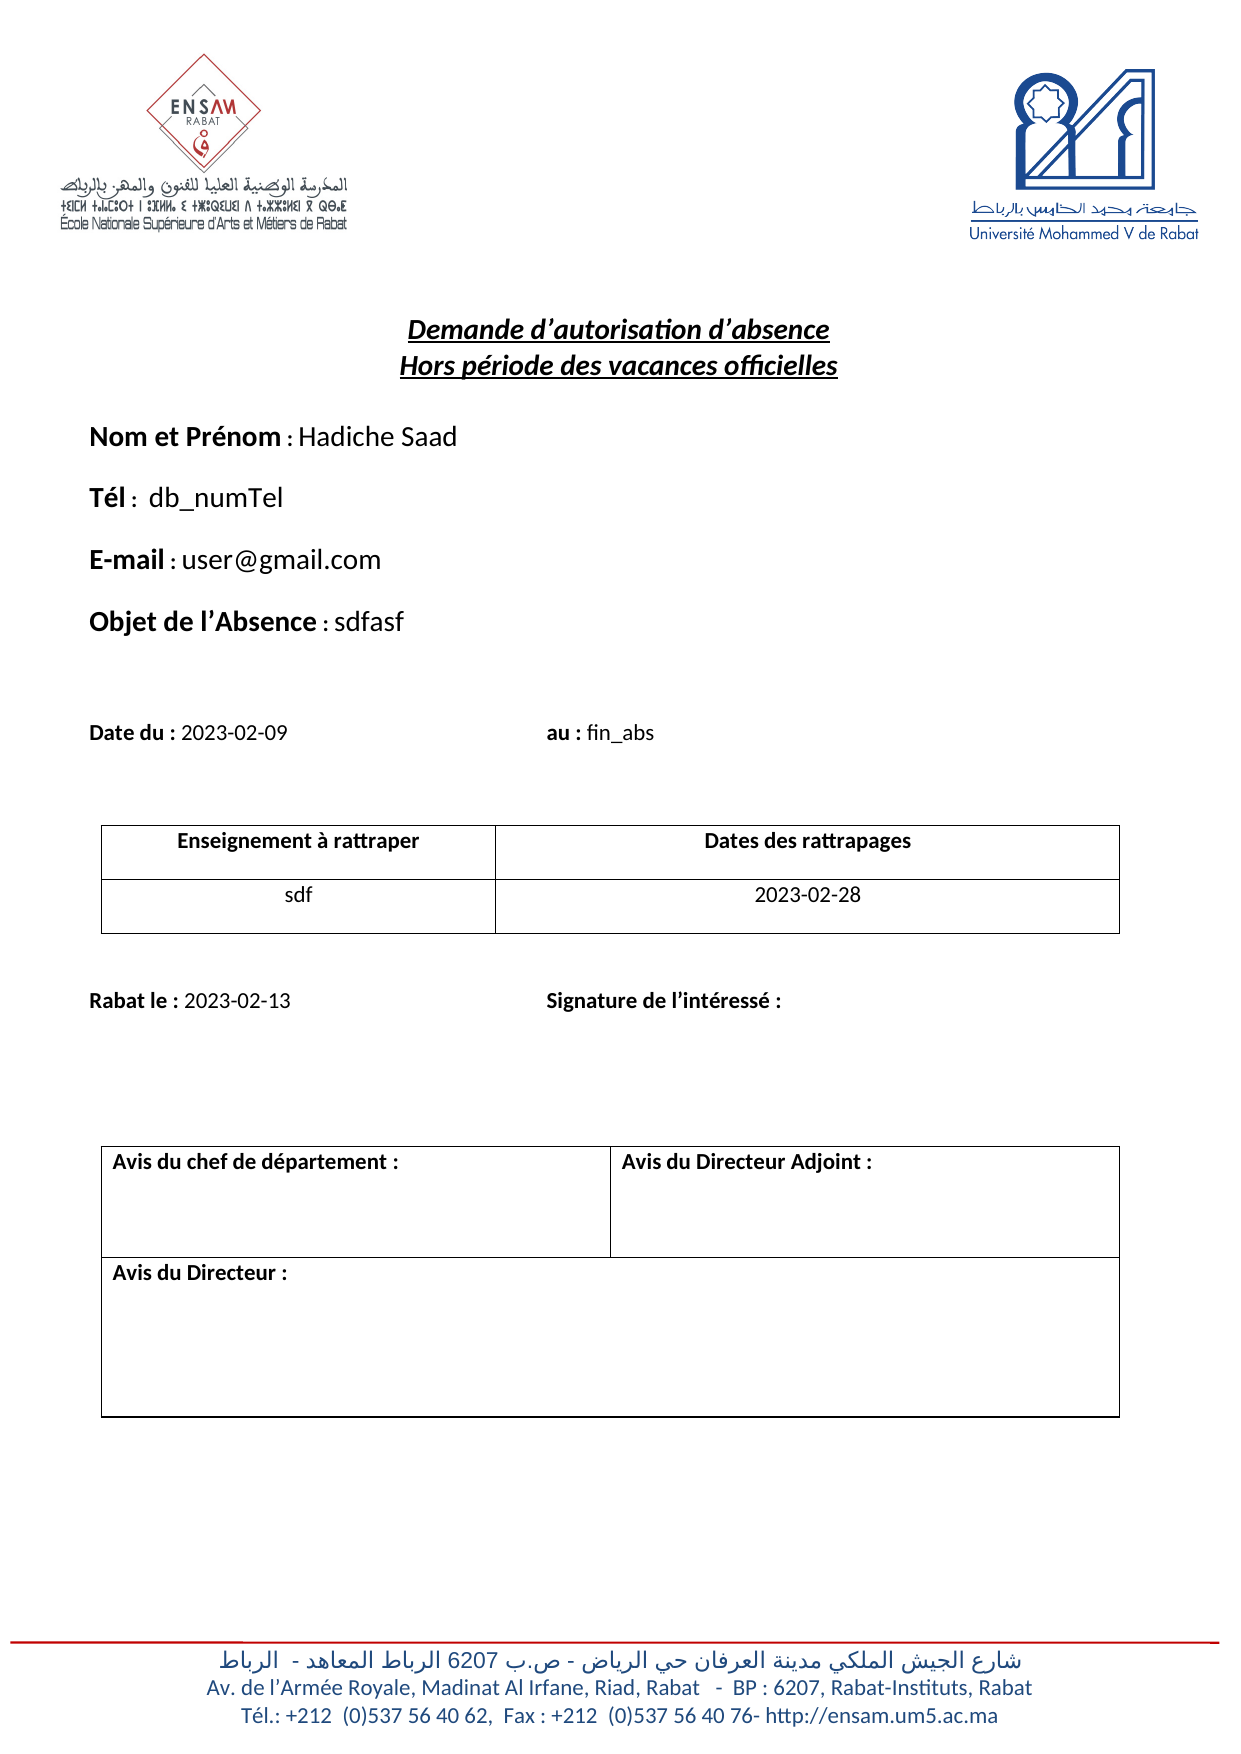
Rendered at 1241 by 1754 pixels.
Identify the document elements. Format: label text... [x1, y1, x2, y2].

table_header Avis du Directeur Adjoint : [611, 1147, 1119, 1257]
table_header Enseignement à rattraper [102, 826, 495, 879]
table_header Avis du chef de département : [102, 1147, 610, 1257]
text Tél : db_numTel [30, 479, 1210, 515]
text Nom et Prénom : Hadiche Saad [30, 418, 1210, 453]
table_cell sdf [102, 880, 495, 933]
text Demande d’autorisation d’absence [30, 311, 1210, 347]
table_header Dates des rattrapages [496, 826, 1119, 879]
text Rabat le : 2023-02-13 Signature de l’intéressé : [30, 987, 1210, 1015]
text Objet de l’Absence : sdfasf [30, 603, 1210, 639]
table_cell Avis du Directeur : [102, 1258, 1119, 1416]
text Date du : 2023-02-09 au : fin_abs [30, 718, 1210, 746]
picture [970, 69, 1199, 240]
table_cell 2023-02-28 [496, 880, 1119, 933]
picture [42, 44, 360, 240]
text Hors période des vacances officielles [30, 347, 1210, 382]
text E-mail : user@gmail.com [30, 541, 1210, 577]
